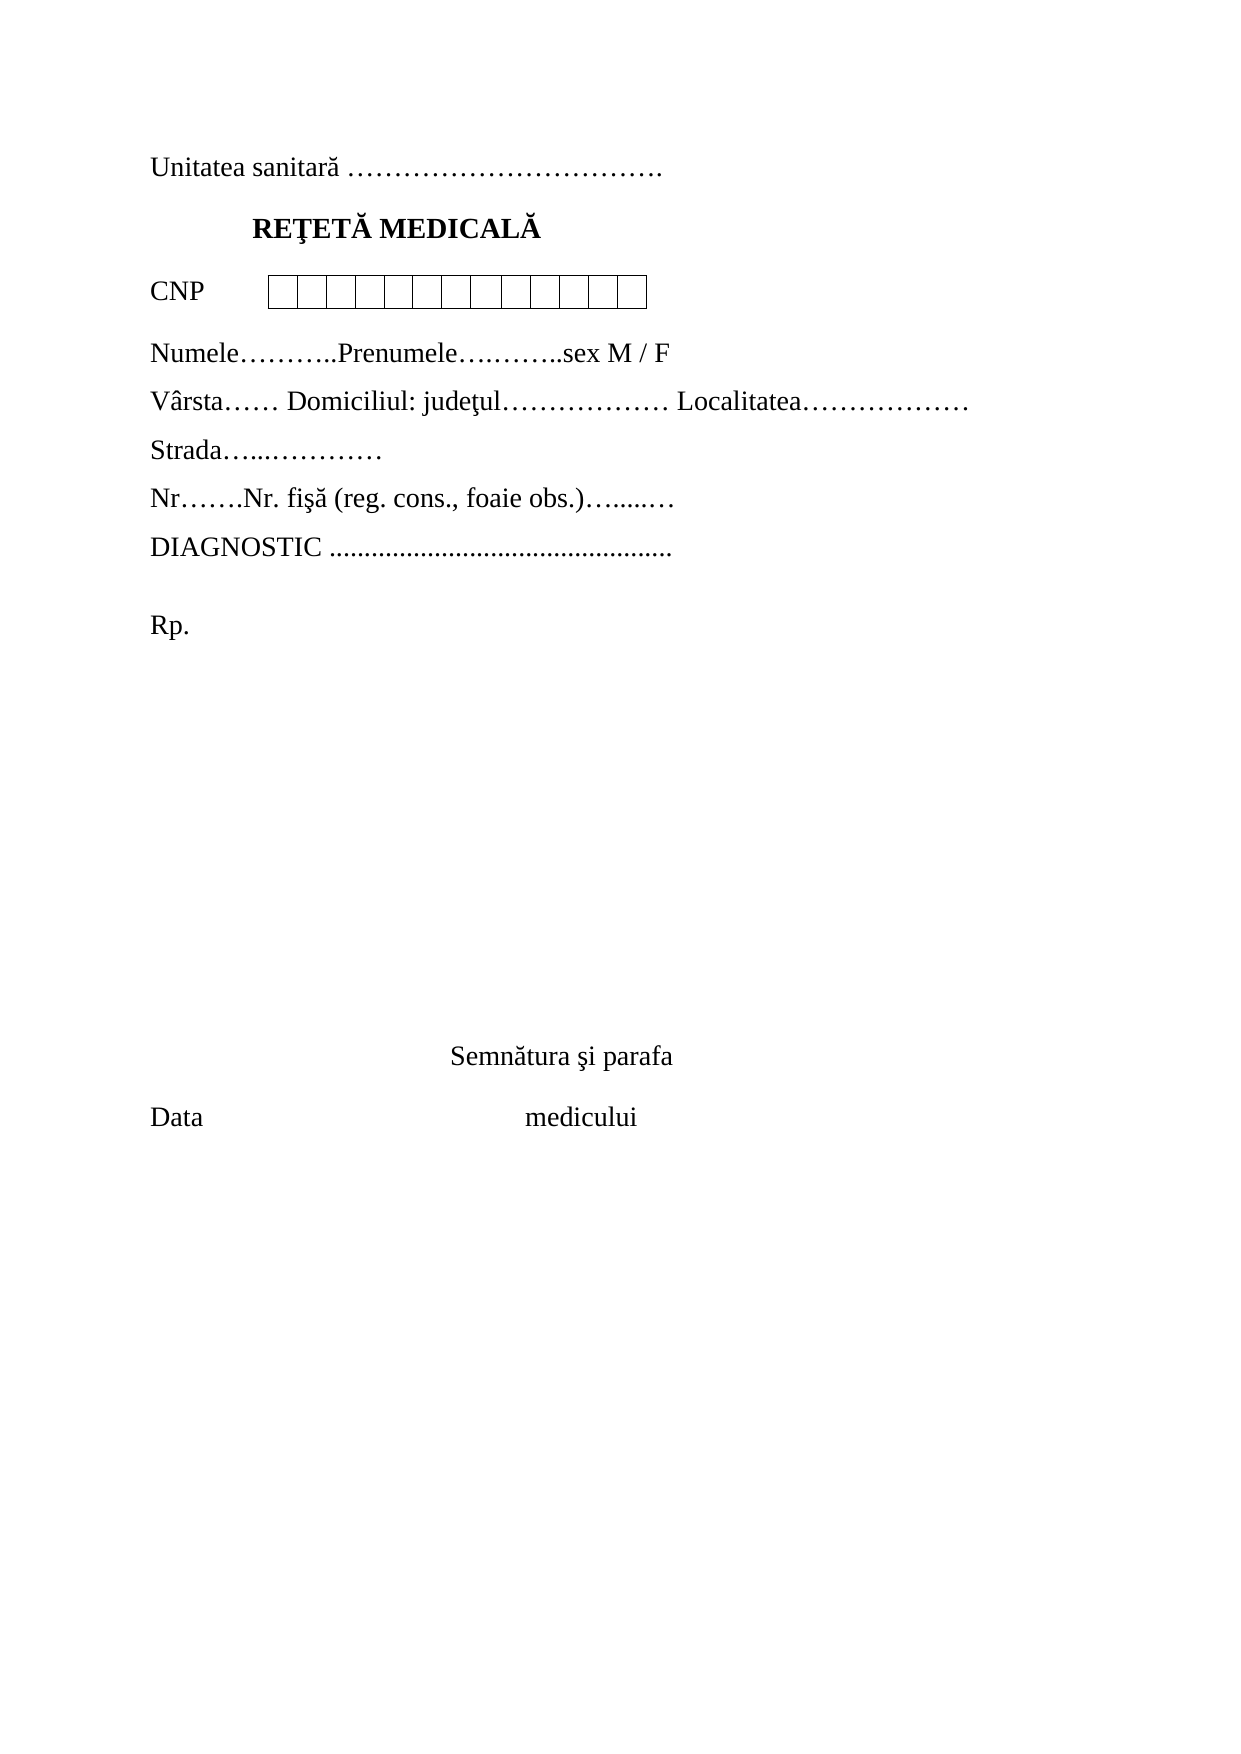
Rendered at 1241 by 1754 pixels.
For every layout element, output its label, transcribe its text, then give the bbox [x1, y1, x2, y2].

text CNP [150, 274, 1090, 307]
table_header [298, 276, 326, 308]
table_header [502, 276, 530, 308]
text Semnătura şi parafa [375, 1039, 1090, 1071]
text Unitatea sanitară ……………………………. [150, 150, 1090, 182]
text REŢETĂ MEDICALĂ [150, 212, 1090, 245]
table_header [589, 276, 617, 308]
table_header [471, 276, 501, 308]
table_header [413, 276, 441, 308]
table_header [356, 276, 384, 308]
table_header [560, 276, 588, 308]
table_header [385, 276, 412, 308]
table_header [442, 276, 470, 308]
text Nr…….Nr. fişă (reg. cons., foaie obs.)….....… [150, 481, 1090, 514]
text DIAGNOSTIC ................................................. [150, 530, 1090, 562]
table_header [618, 276, 646, 308]
table_header [327, 276, 355, 308]
table_header [531, 276, 559, 308]
text Rp. [150, 608, 1090, 640]
text Vârsta…… Domiciliul: judeţul……………… Localitatea………………Strada…...………… [150, 384, 1090, 465]
table_header [269, 276, 297, 308]
text Numele………..Prenumele….……..sex M / F [150, 336, 1090, 368]
text Data medicului [150, 1100, 1090, 1133]
